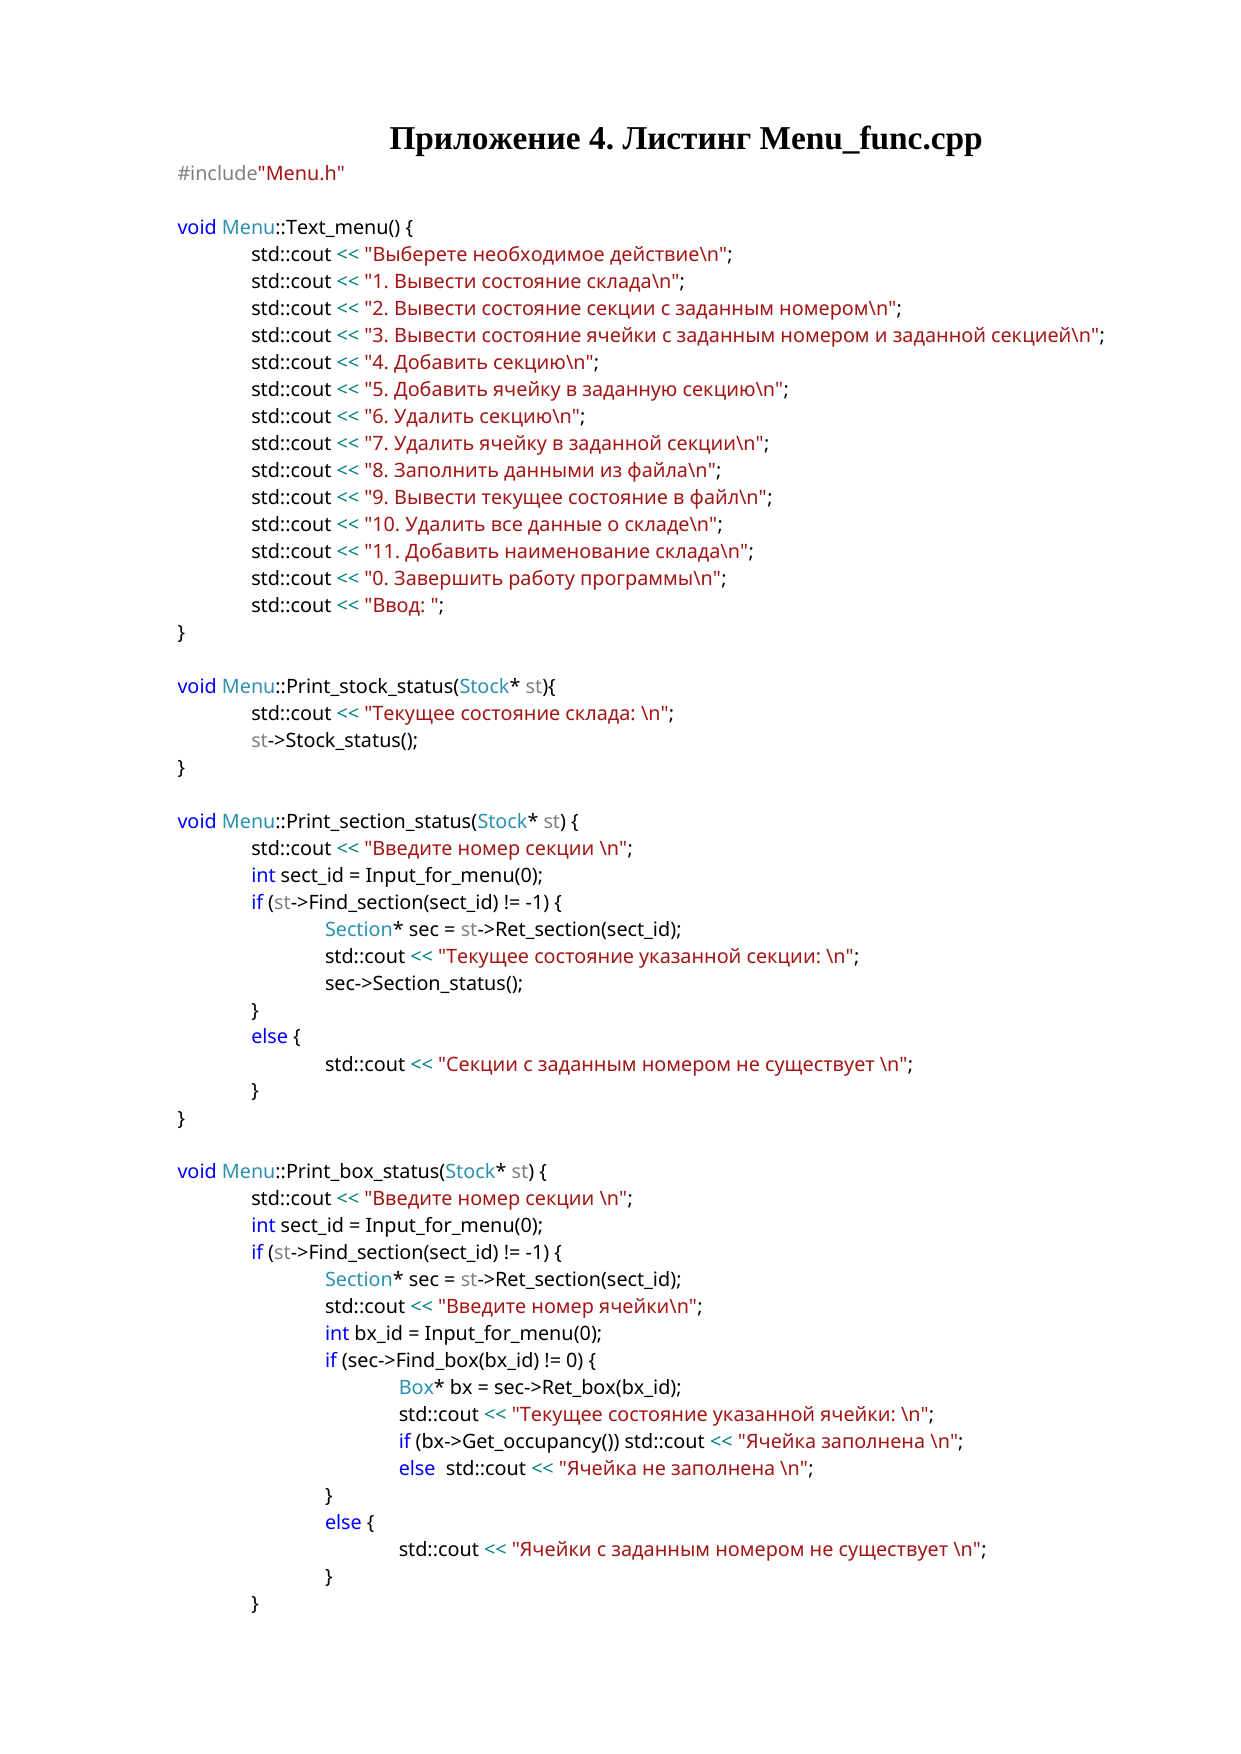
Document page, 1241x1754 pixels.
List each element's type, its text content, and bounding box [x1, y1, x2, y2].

text int sect_id = Input_for_menu(0); [177, 861, 1152, 888]
text } [177, 618, 1152, 645]
text std::cout << "0. Завершить работу программы\n"; [177, 564, 1152, 591]
text std::cout << "Ввод: "; [177, 591, 1152, 618]
text std::cout << "1. Вывести состояние склада\n"; [177, 267, 1152, 294]
text Section* sec = st->Ret_section(sect_id); [177, 915, 1152, 942]
text std::cout << "9. Вывести текущее состояние в файл\n"; [177, 483, 1152, 510]
text else { [177, 1023, 1152, 1050]
text Box* bx = sec->Ret_box(bx_id); [177, 1373, 1152, 1401]
text void Menu::Print_section_status(Stock* st) { [177, 807, 1152, 834]
text if (sec->Find_box(bx_id) != 0) { [177, 1347, 1152, 1373]
text st->Stock_status(); [177, 726, 1152, 753]
text #include"Menu.h" [177, 159, 1152, 186]
text if (bx->Get_occupancy()) std::cout << "Ячейка заполнена \n"; [177, 1427, 1152, 1454]
text else { [177, 1508, 1152, 1535]
text std::cout << "3. Вывести состояние ячейки с заданным номером и заданной секцией\n"; [177, 321, 1152, 348]
text std::cout << "5. Добавить ячейку в заданную секцию\n"; [177, 375, 1152, 402]
text std::cout << "Введите номер секции \n"; [177, 1185, 1152, 1212]
text Section* sec = st->Ret_section(sect_id); [177, 1266, 1152, 1293]
text std::cout << "2. Вывести состояние секции с заданным номером\n"; [177, 294, 1152, 321]
text std::cout << "8. Заполнить данными из файла\n"; [177, 456, 1152, 483]
text std::cout << "11. Добавить наименование склада\n"; [177, 537, 1152, 564]
text std::cout << "7. Удалить ячейку в заданной секции\n"; [177, 429, 1152, 456]
text } [177, 996, 1152, 1023]
text int bx_id = Input_for_menu(0); [177, 1319, 1152, 1347]
text else std::cout << "Ячейка не заполнена \n"; [177, 1454, 1152, 1481]
text std::cout << "Текущее состояние указанной ячейки: \n"; [177, 1401, 1152, 1427]
subtitle Приложение 4. Листинг Menu_func.cpp [389, 118, 1152, 156]
text int sect_id = Input_for_menu(0); [177, 1212, 1152, 1239]
text } [177, 1562, 1152, 1589]
text } [177, 1481, 1152, 1508]
text } [177, 1077, 1152, 1104]
text std::cout << "Выберете необходимое действие\n"; [177, 240, 1152, 267]
text std::cout << "Текущее состояние склада: \n"; [177, 699, 1152, 726]
text std::cout << "Введите номер ячейки\n"; [177, 1293, 1152, 1319]
text sec->Section_status(); [177, 969, 1152, 996]
text void Menu::Text_menu() { [177, 213, 1152, 240]
text } [177, 753, 1152, 780]
text if (st->Find_section(sect_id) != -1) { [177, 1239, 1152, 1266]
text if (st->Find_section(sect_id) != -1) { [177, 888, 1152, 915]
text void Menu::Print_stock_status(Stock* st){ [177, 672, 1152, 699]
text std::cout << "10. Удалить все данные о складе\n"; [177, 510, 1152, 537]
text std::cout << "Секции с заданным номером не существует \n"; [177, 1050, 1152, 1077]
text std::cout << "Текущее состояние указанной секции: \n"; [177, 942, 1152, 969]
text void Menu::Print_box_status(Stock* st) { [177, 1158, 1152, 1185]
text } [177, 1104, 1152, 1131]
text std::cout << "Введите номер секции \n"; [177, 834, 1152, 861]
text } [177, 1589, 1152, 1616]
text std::cout << "6. Удалить секцию\n"; [177, 402, 1152, 429]
text std::cout << "Ячейки с заданным номером не существует \n"; [177, 1535, 1152, 1562]
text std::cout << "4. Добавить секцию\n"; [177, 348, 1152, 375]
